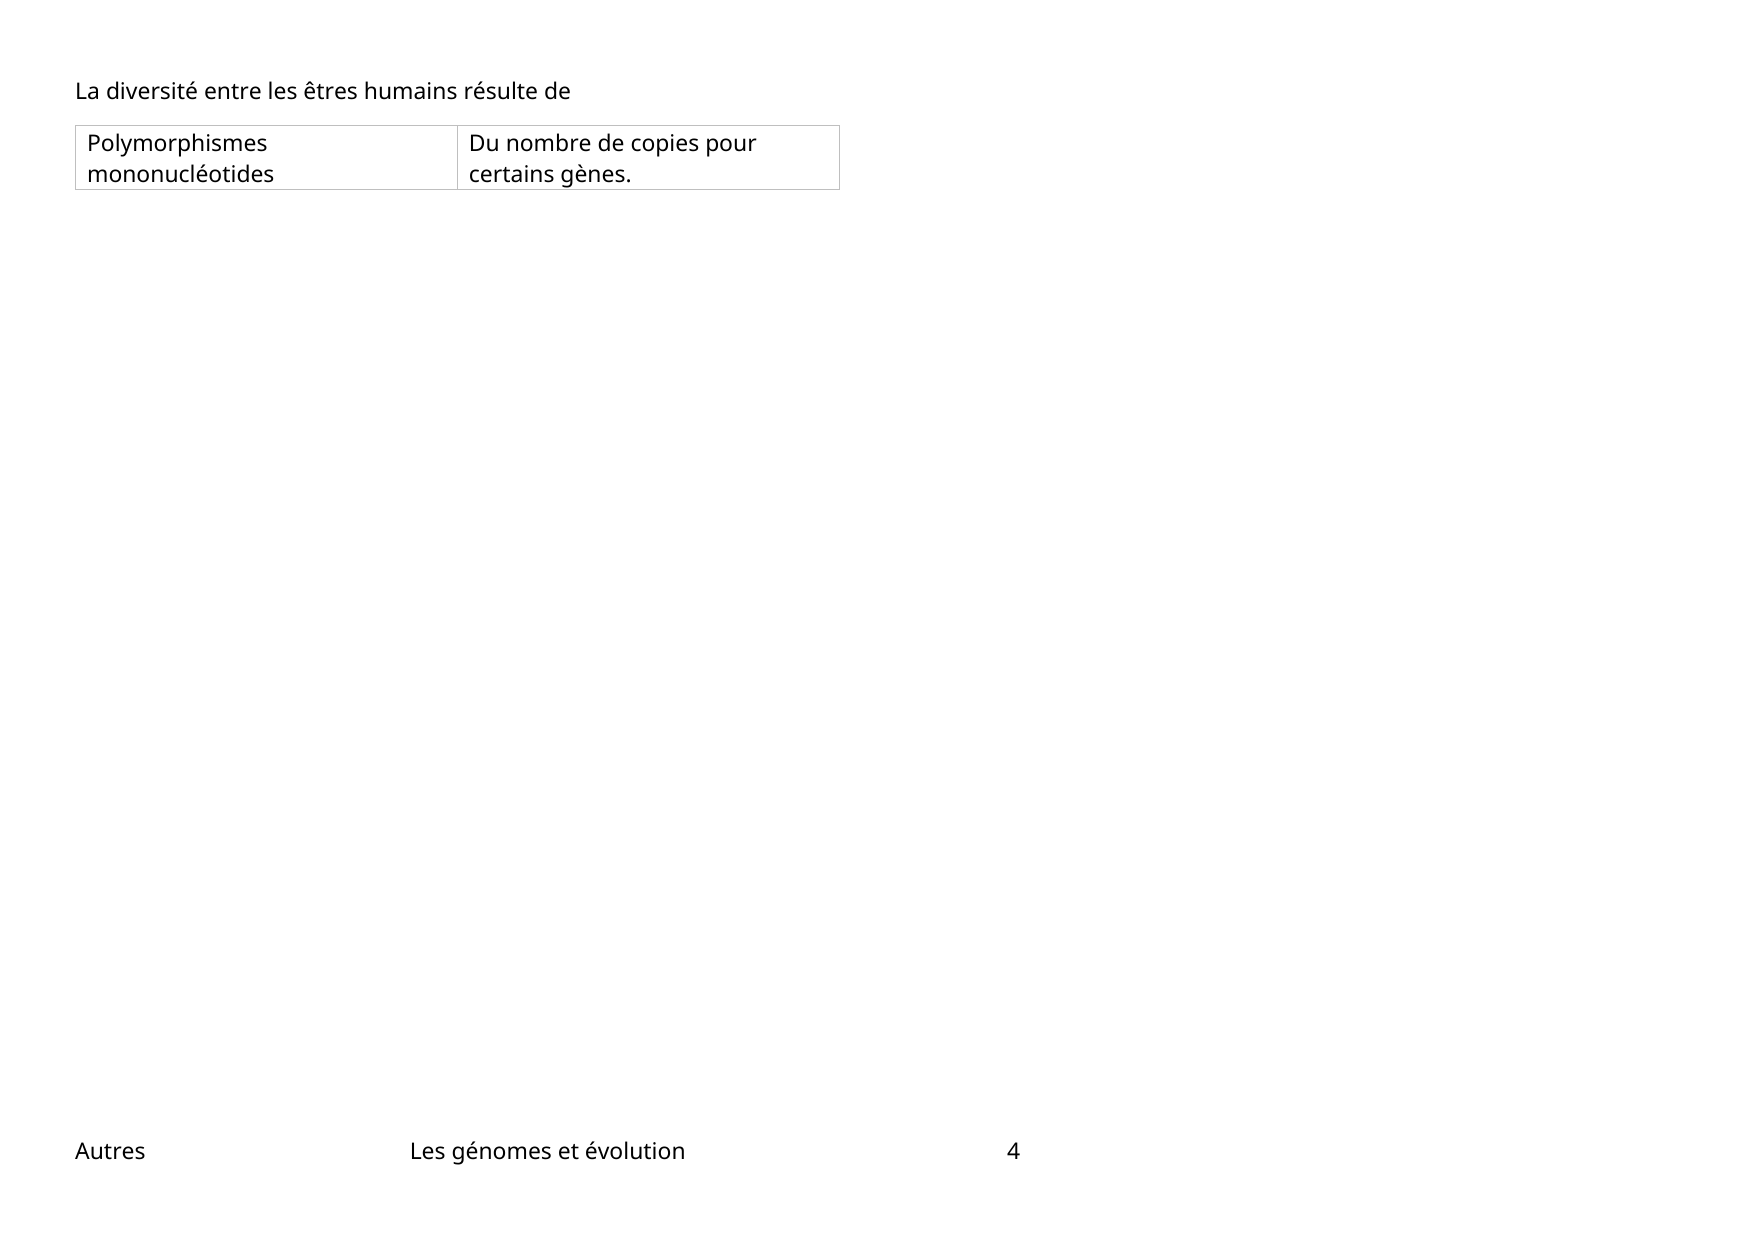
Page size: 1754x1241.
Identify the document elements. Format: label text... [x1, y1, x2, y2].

table_header Du nombre de copies pour certains gènes. [458, 126, 839, 189]
table_header Polymorphismes mononucléotides [76, 126, 457, 189]
text La diversité entre les êtres humains résulte de [75, 75, 840, 106]
